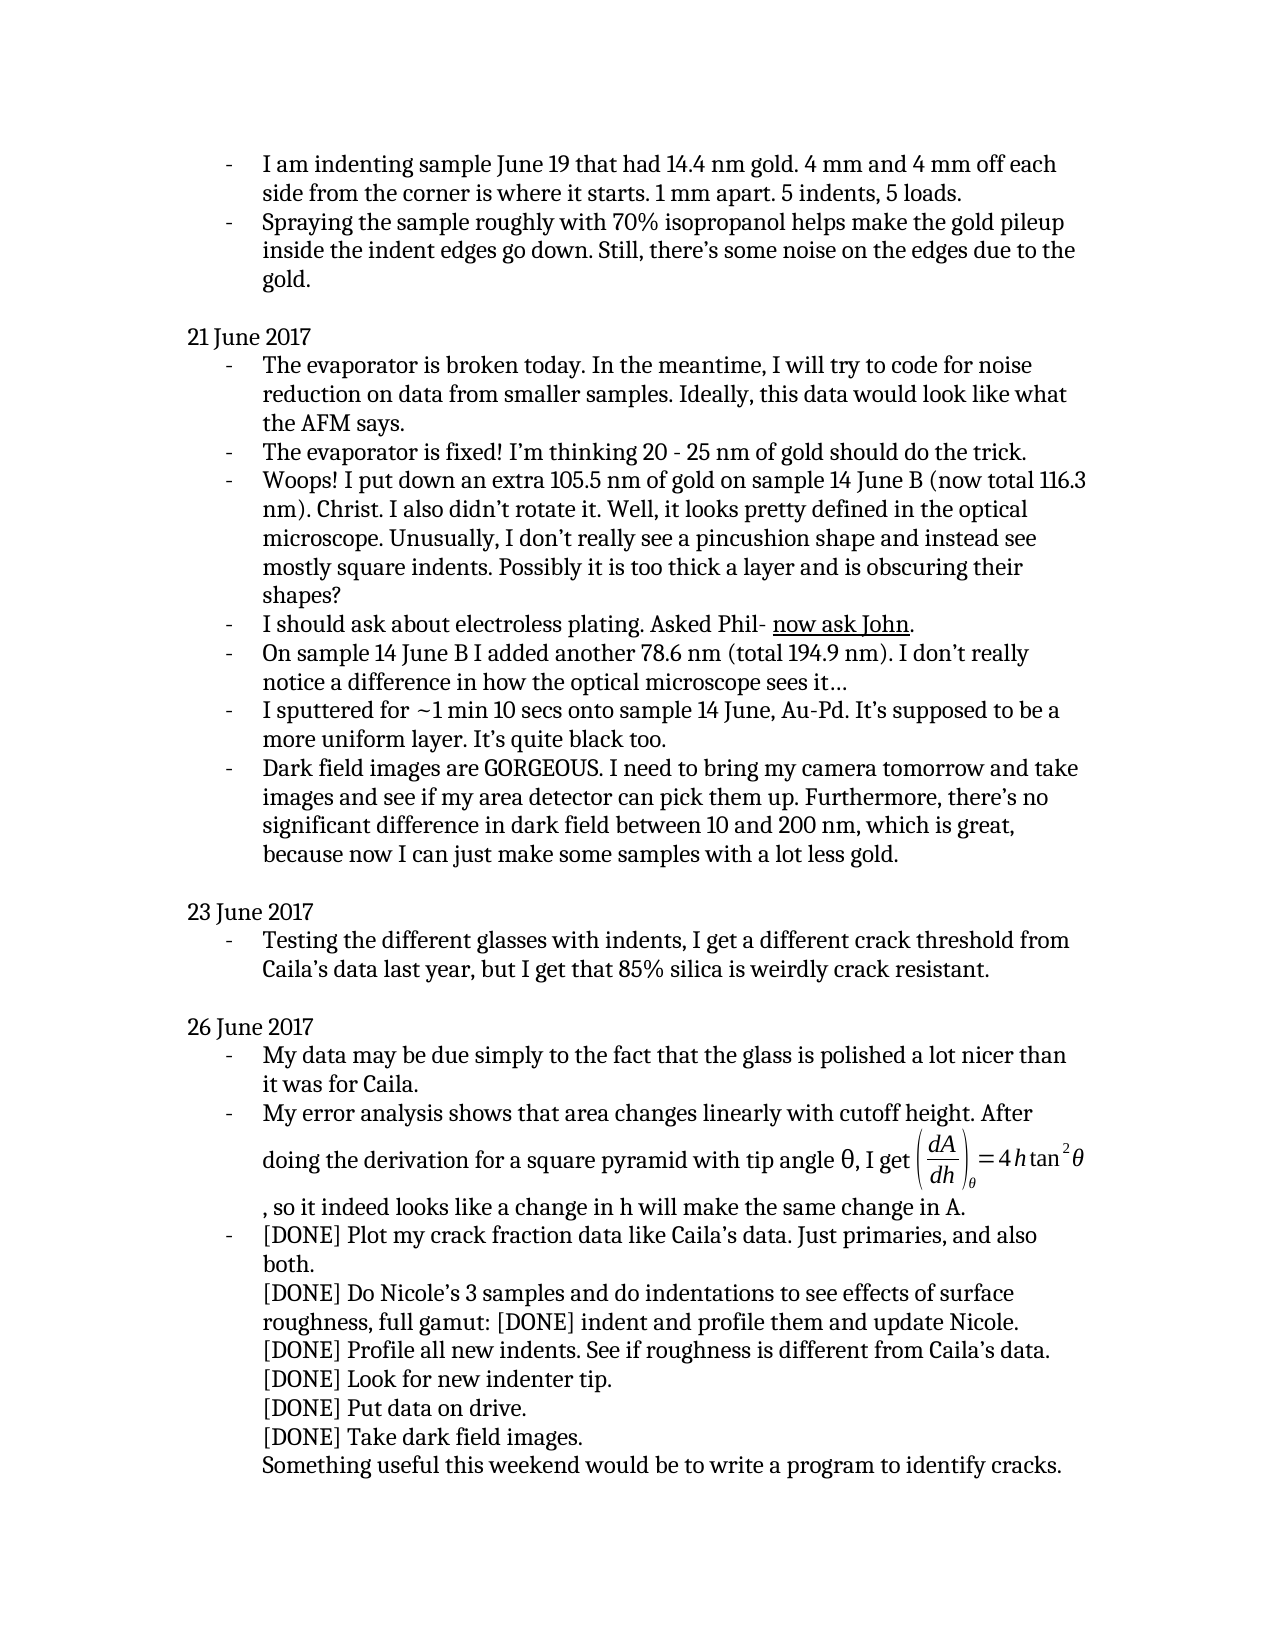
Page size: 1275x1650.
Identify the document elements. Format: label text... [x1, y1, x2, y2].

list My error analysis shows that area changes linearly with cutoff height. After doing the derivation for a square pyramid with tip angle θ, I get , so it indeed looks like a change in h will make the same change in A. [225, 1099, 1087, 1221]
list My data may be due simply to the fact that the glass is polished a lot nicer than it was for Caila. [225, 1041, 1087, 1099]
list I am indenting sample June 19 that had 14.4 nm gold. 4 mm and 4 mm off each side from the corner is where it starts. 1 mm apart. 5 indents, 5 loads. [225, 150, 1087, 207]
list I should ask about electroless plating. Asked Phil- now ask John. [225, 610, 1087, 639]
list Woops! I put down an extra 105.5 nm of gold on sample 14 June B (now total 116.3 nm). Christ. I also didn’t rotate it. Well, it looks pretty defined in the optical microscope. Unusually, I don’t really see a pincushion shape and instead see mostly square indents. Possibly it is too thick a layer and is obscuring their shapes? [225, 466, 1087, 610]
list Testing the different glasses with indents, I get a different crack threshold from Caila’s data last year, but I get that 85% silica is weirdly crack resistant. [225, 926, 1087, 984]
text 26 June 2017 [187, 1012, 1087, 1041]
list Spraying the sample roughly with 70% isopropanol helps make the gold pileup inside the indent edges go down. Still, there’s some noise on the edges due to the gold. [225, 207, 1087, 294]
list Dark field images are GORGEOUS. I need to bring my camera tomorrow and take images and see if my area detector can pick them up. Furthermore, there’s no significant difference in dark field between 10 and 200 nm, which is great, because now I can just make some samples with a lot less gold. [225, 754, 1087, 869]
text 23 June 2017 [187, 897, 1087, 926]
list The evaporator is fixed! I’m thinking 20 - 25 nm of gold should do the trick. [225, 437, 1087, 466]
list The evaporator is broken today. In the meantime, I will try to code for noise reduction on data from smaller samples. Ideally, this data would look like what the AFM says. [225, 351, 1087, 437]
list I sputtered for ~1 min 10 secs onto sample 14 June, Au-Pd. It’s supposed to be a more uniform layer. It’s quite black too. [225, 696, 1087, 754]
text 21 June 2017 [187, 322, 1087, 351]
list On sample 14 June B I added another 78.6 nm (total 194.9 nm). I don’t really notice a difference in how the optical microscope sees it… [225, 639, 1087, 696]
